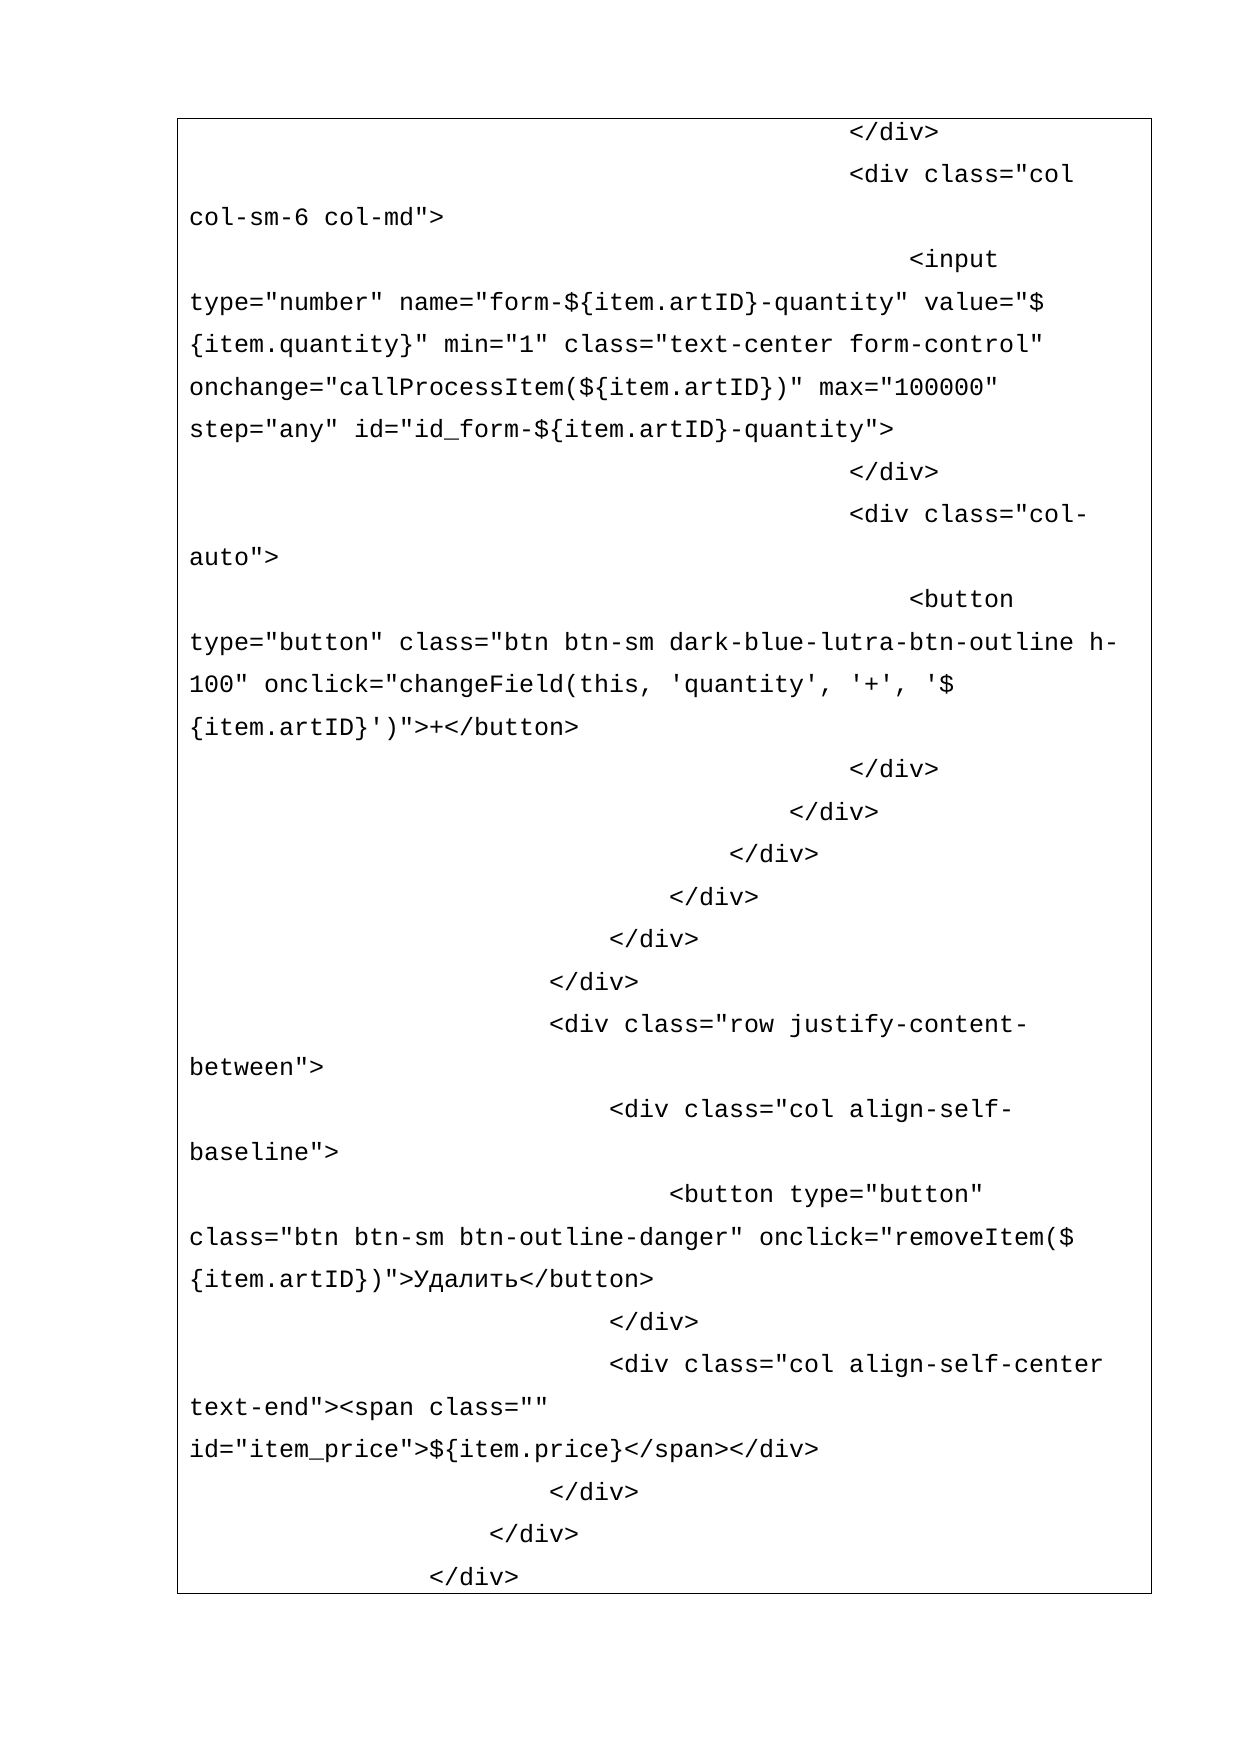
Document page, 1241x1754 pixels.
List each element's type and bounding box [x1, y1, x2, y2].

table_header [178, 119, 1151, 1592]
